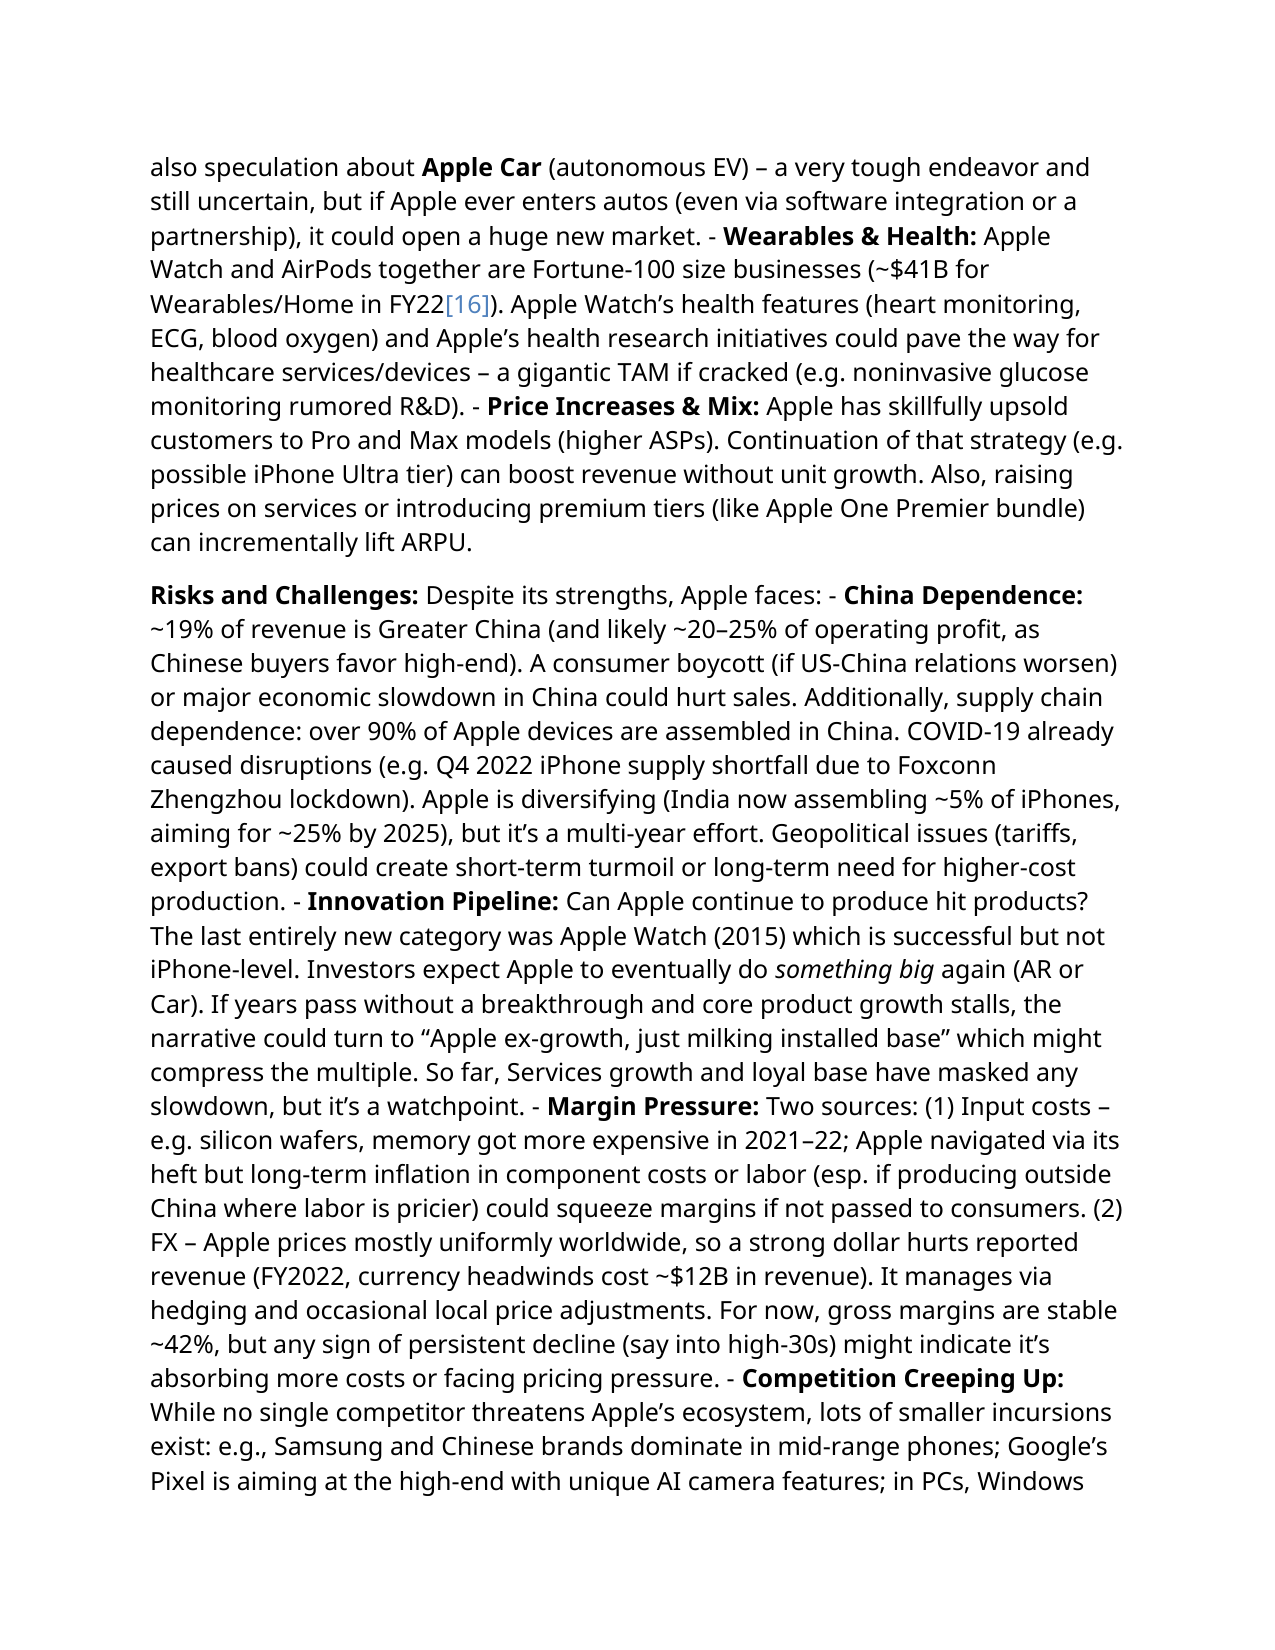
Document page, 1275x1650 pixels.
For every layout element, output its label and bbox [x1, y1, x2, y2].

text [150, 150, 1125, 559]
text [150, 577, 1125, 1497]
